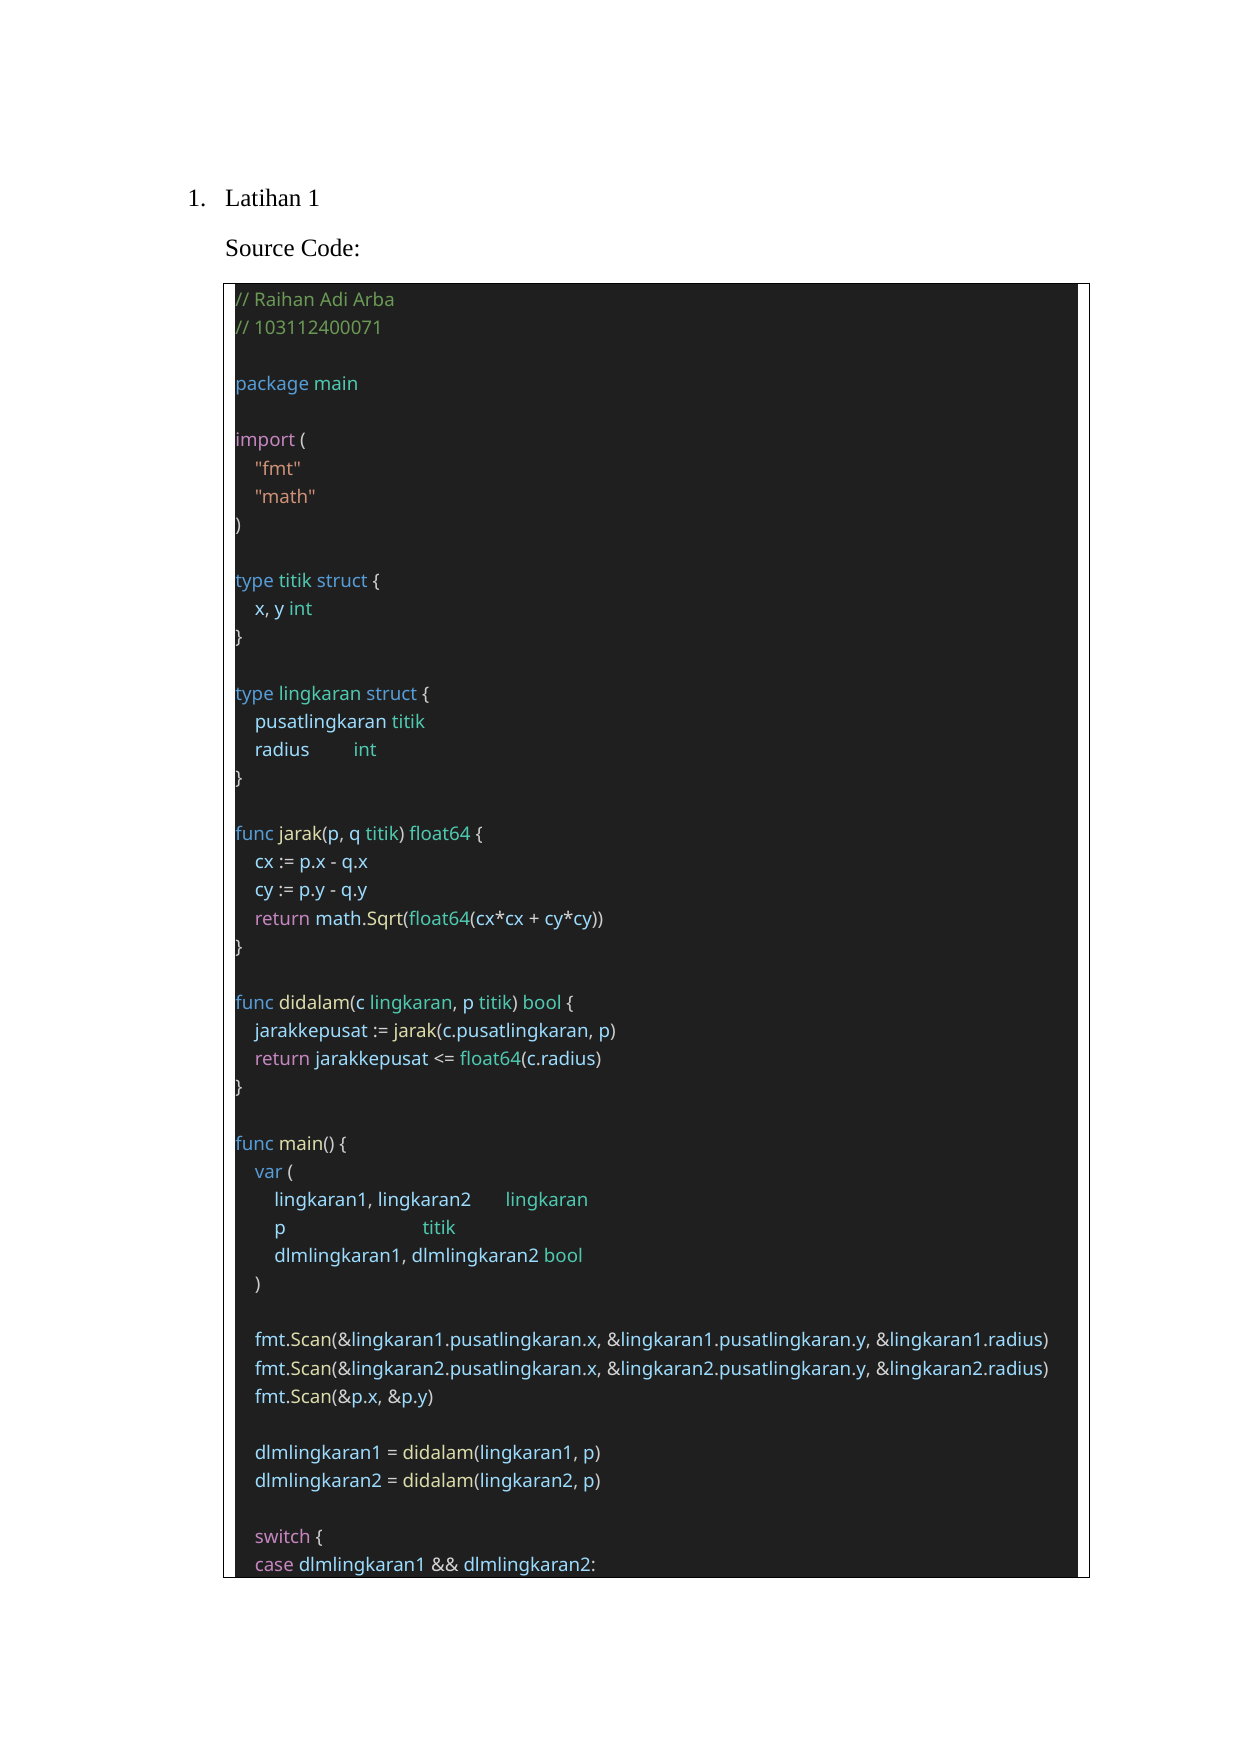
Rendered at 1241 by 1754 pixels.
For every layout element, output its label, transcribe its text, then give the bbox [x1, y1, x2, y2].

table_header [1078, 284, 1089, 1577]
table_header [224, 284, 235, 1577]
text Source Code: [150, 233, 1090, 261]
list Latihan 1 [187, 183, 1090, 212]
